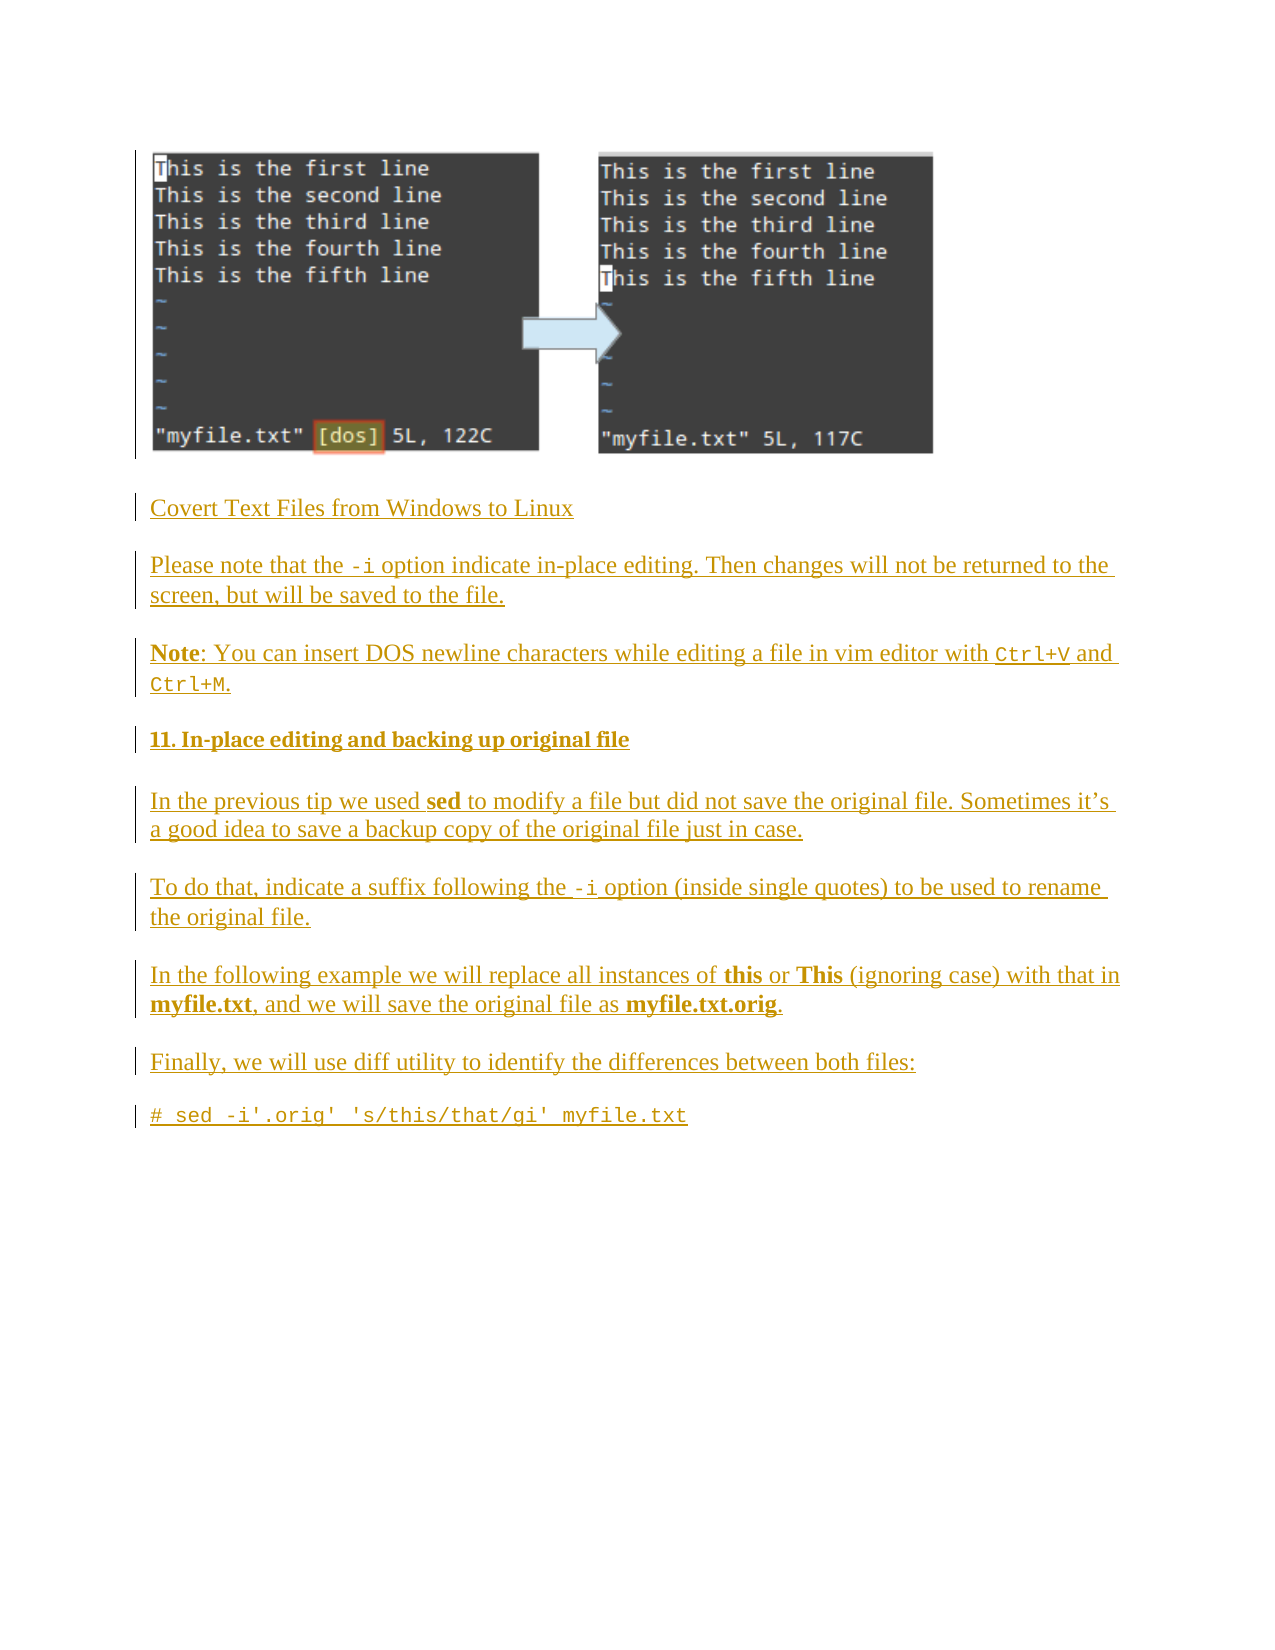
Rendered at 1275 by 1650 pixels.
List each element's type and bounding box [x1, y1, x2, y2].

picture [150, 150, 938, 460]
